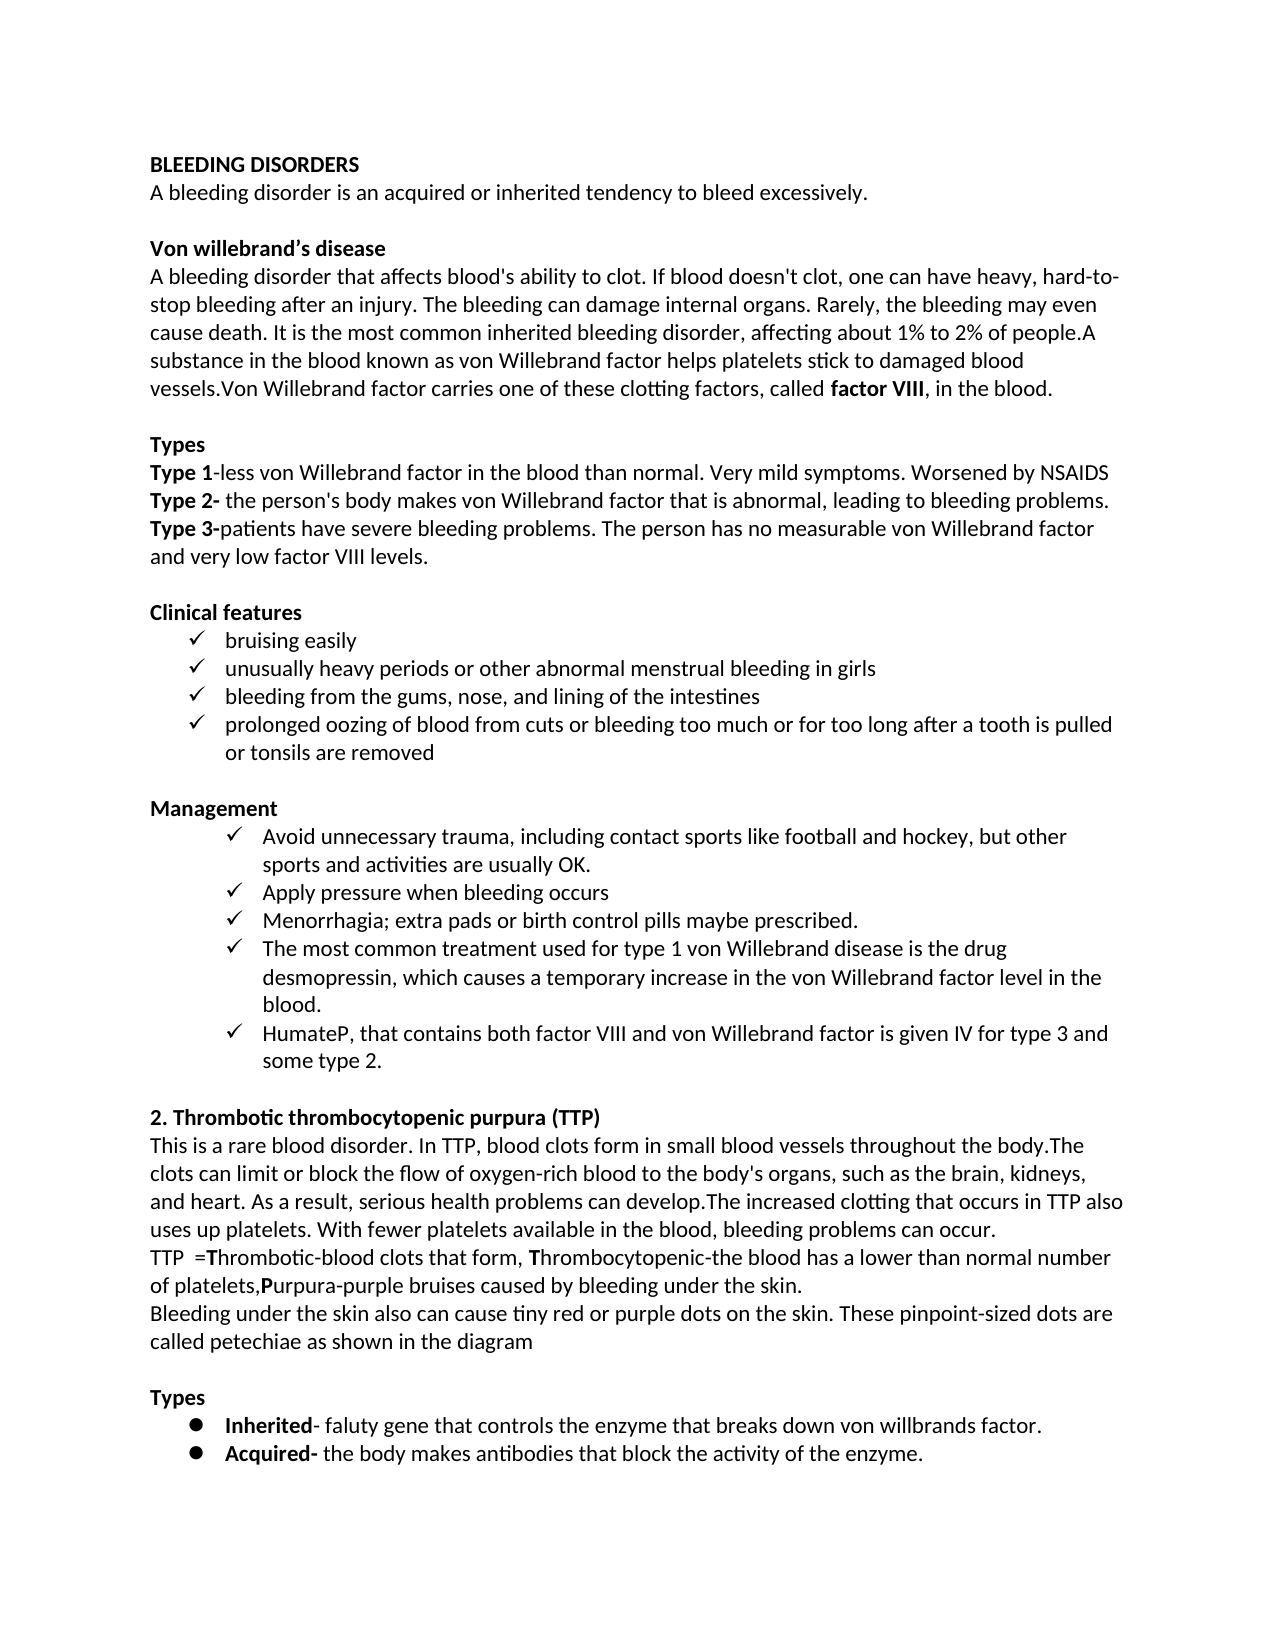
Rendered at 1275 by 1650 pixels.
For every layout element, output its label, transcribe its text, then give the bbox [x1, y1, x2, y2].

text Management [150, 794, 1125, 822]
text 2. Thrombotic thrombocytopenic purpura (TTP) [150, 1103, 1125, 1131]
list unusually heavy periods or other abnormal menstrual bleeding in girls [187, 654, 1125, 682]
list Menorrhagia; extra pads or birth control pills maybe prescribed. [225, 907, 1125, 934]
text Types [150, 430, 1125, 458]
list bruising easily [187, 626, 1125, 654]
list Apply pressure when bleeding occurs [225, 878, 1125, 907]
text Type 2- the person's body makes von Willebrand factor that is abnormal, leading to bleeding problems. [150, 486, 1125, 514]
text This is a rare blood disorder. In TTP, blood clots form in small blood vessels throughout the body.The clots can limit or block the flow of oxygen-rich blood to the body's organs, such as the brain, kidneys, and heart. As a result, serious health problems can develop.The increased clotting that occurs in TTP also uses up platelets. With fewer platelets available in the blood, bleeding problems can occur. [150, 1131, 1125, 1243]
text Clinical features [150, 598, 1125, 626]
list bleeding from the gums, nose, and lining of the intestines [187, 682, 1125, 710]
text TTP =Thrombotic-blood clots that form, Thrombocytopenic-the blood has a lower than normal number of platelets,Purpura-purple bruises caused by bleeding under the skin. [150, 1243, 1125, 1299]
list HumateP, that contains both factor VIII and von Willebrand factor is given IV for type 3 and some type 2. [225, 1019, 1125, 1075]
text BLEEDING DISORDERS [150, 150, 1125, 178]
text Von willebrand’s disease [150, 234, 1125, 262]
text A bleeding disorder is an acquired or inherited tendency to bleed excessively. [150, 178, 1125, 206]
text Type 3-patients have severe bleeding problems. The person has no measurable von Willebrand factor and very low factor VIII levels. [150, 514, 1125, 570]
list The most common treatment used for type 1 von Willebrand disease is the drug desmopressin, which causes a temporary increase in the von Willebrand factor level in the blood. [225, 934, 1125, 1019]
list Avoid unnecessary trauma, including contact sports like football and hockey, but other sports and activities are usually OK. [225, 822, 1125, 878]
text A bleeding disorder that affects blood's ability to clot. If blood doesn't clot, one can have heavy, hard-to-stop bleeding after an injury. The bleeding can damage internal organs. Rarely, the bleeding may even cause death. It is the most common inherited bleeding disorder, affecting about 1% to 2% of people.A substance in the blood known as von Willebrand factor helps platelets stick to damaged blood vessels.Von Willebrand factor carries one of these clotting factors, called factor VIII, in the blood. [150, 262, 1125, 402]
list Inherited- faluty gene that controls the enzyme that breaks down von willbrands factor. [187, 1411, 1125, 1439]
list prolonged oozing of blood from cuts or bleeding too much or for too long after a tooth is pulled or tonsils are removed [187, 710, 1125, 766]
text Bleeding under the skin also can cause tiny red or purple dots on the skin. These pinpoint-sized dots are called petechiae as shown in the diagram [150, 1299, 1125, 1355]
list Acquired- the body makes antibodies that block the activity of the enzyme. [187, 1439, 1125, 1467]
text Types [150, 1383, 1125, 1411]
text Type 1-less von Willebrand factor in the blood than normal. Very mild symptoms. Worsened by NSAIDS [150, 458, 1125, 486]
